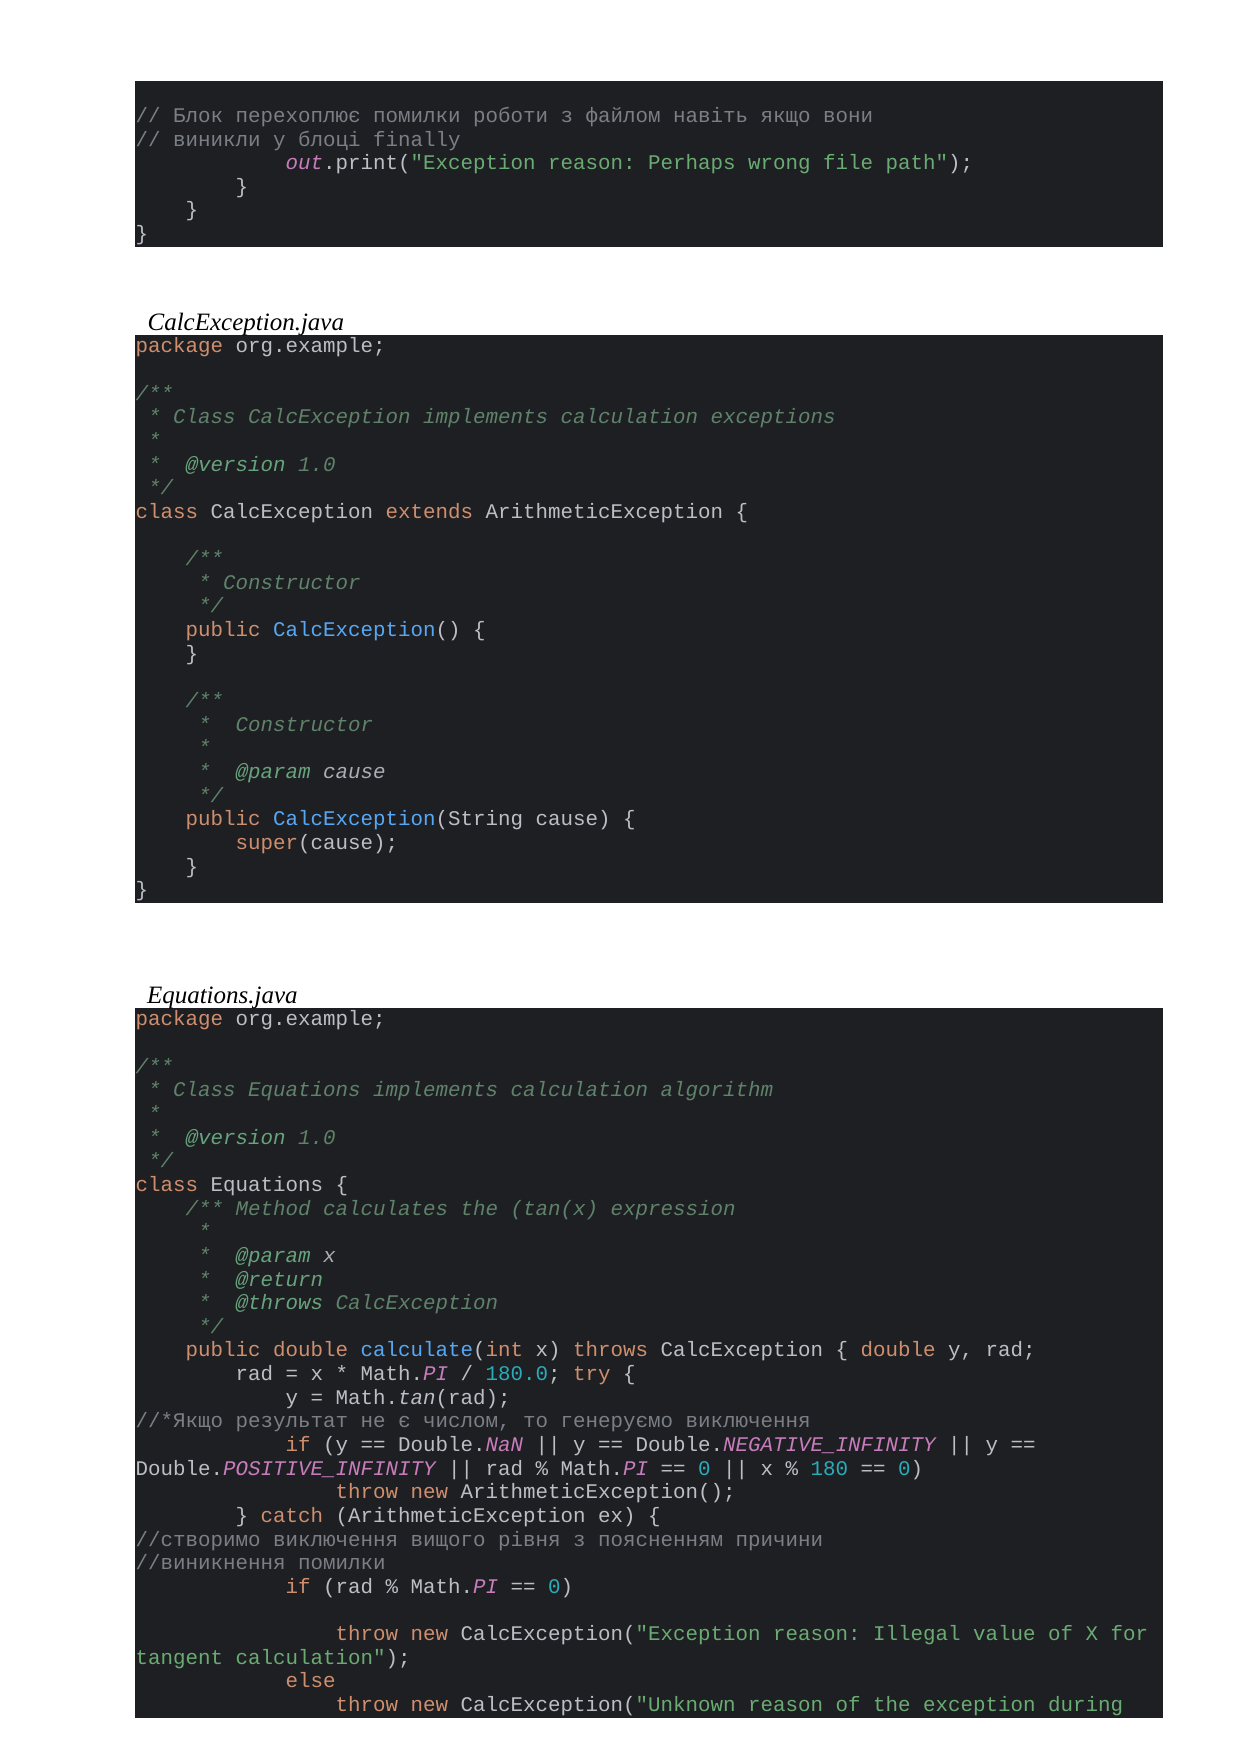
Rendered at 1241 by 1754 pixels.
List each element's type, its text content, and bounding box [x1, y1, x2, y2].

text package org.example; /** * Class CalcException implements calculation exceptions * * @version 1.0 */ class CalcException extends ArithmeticException { /** * Constructor */ public CalcException() { } /** * Constructor * * @param cause */ public CalcException(String cause) { super(cause); } } [135, 335, 1163, 903]
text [135, 81, 1163, 247]
subtitle CalcException.java [147, 307, 1163, 335]
subtitle Equations.java [146, 980, 301, 1008]
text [135, 1008, 1163, 1718]
